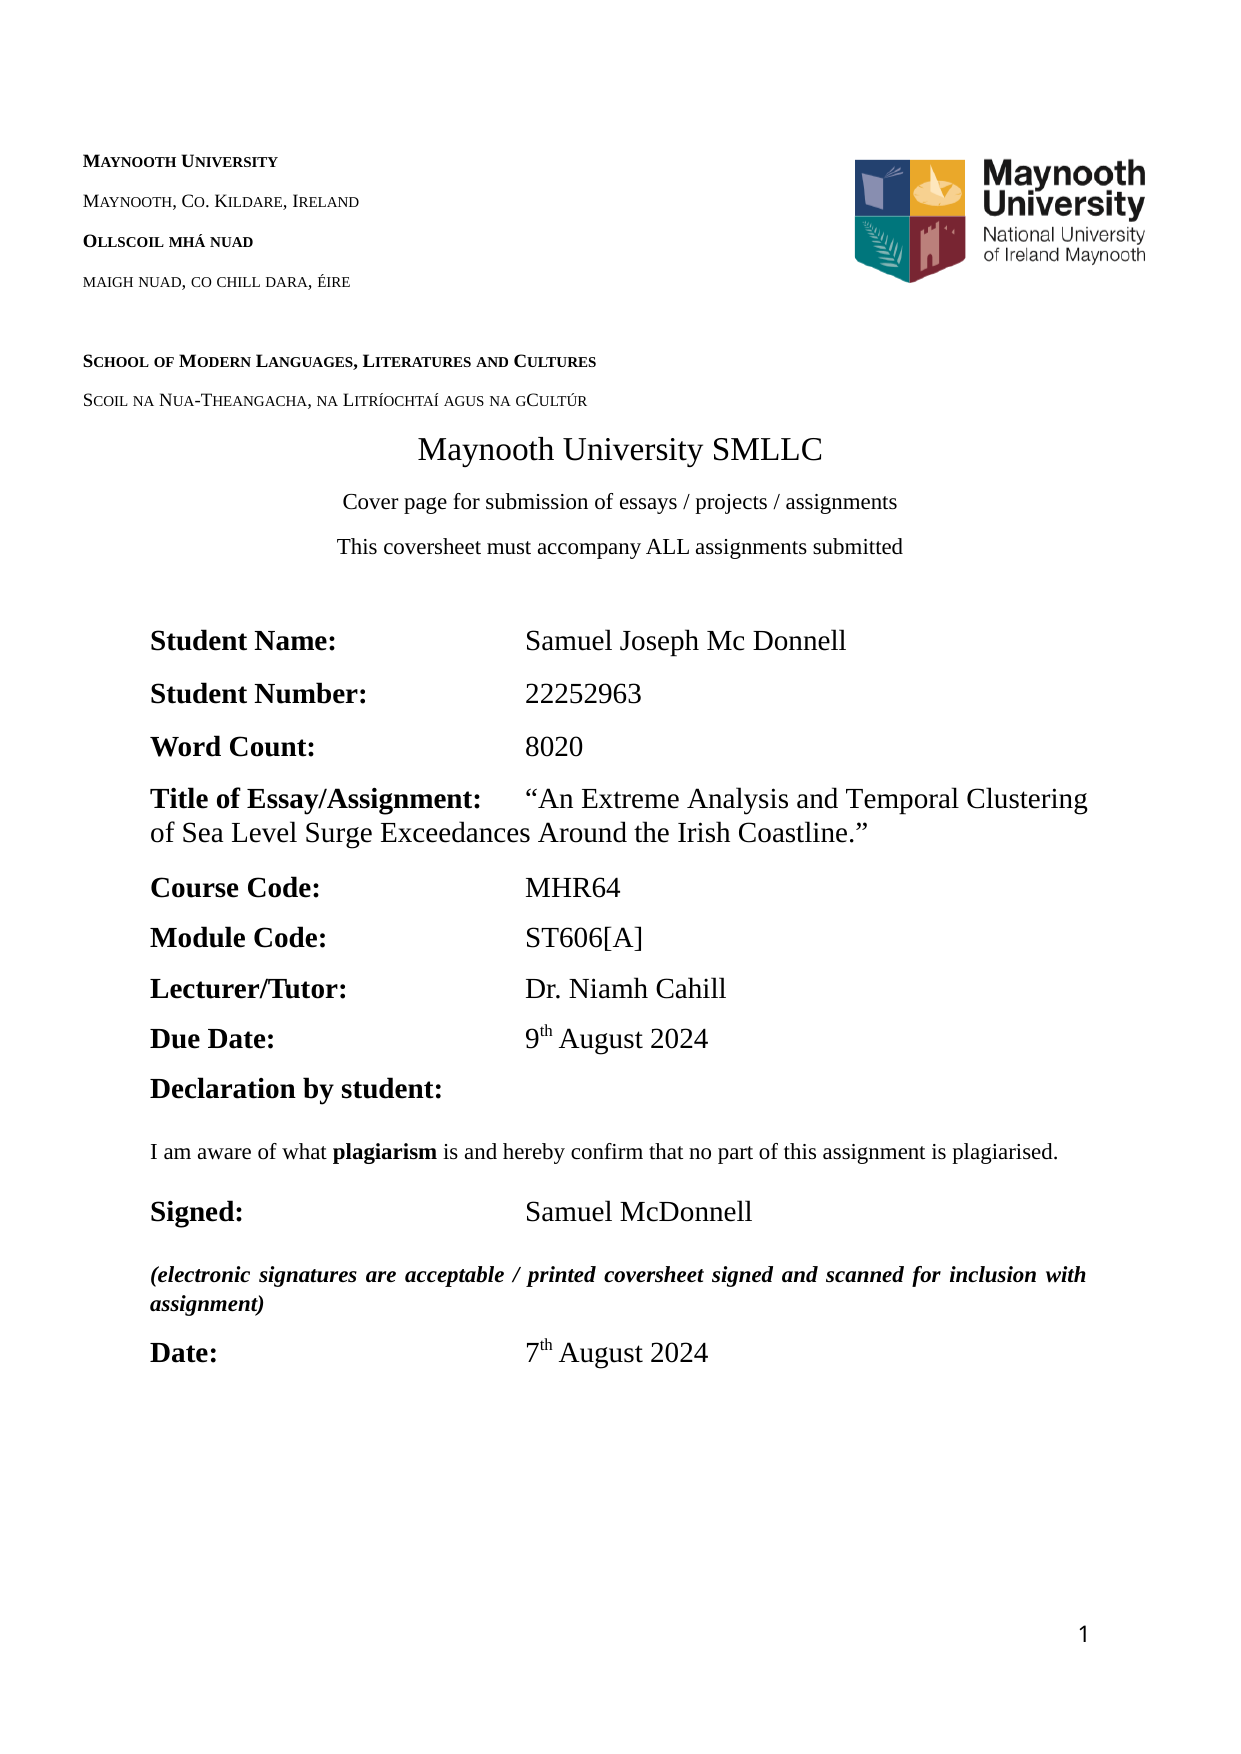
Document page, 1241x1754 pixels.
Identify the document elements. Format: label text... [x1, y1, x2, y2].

text Title of Essay/Assignment: “An Extreme Analysis and Temporal Clustering of Sea Level Surge Exceedances Around the Irish Coastline.” [150, 781, 1090, 848]
text Student Name: Samuel Joseph Mc Donnell [150, 623, 1090, 657]
text Cover page for submission of essays / projects / assignments [150, 488, 1090, 514]
text This coversheet must accompany ALL assignments submitted [150, 533, 1090, 559]
picture [843, 150, 1158, 290]
table_header Maynooth University Maynooth, Co. Kildare, Ireland Ollscoil mhá nuad maigh nuad, co chill dara, éire School of Modern Languages, Literatures Cultures Scoil na Nua-Theangacha, na Litríochtaí agus na gCultúr [71, 150, 765, 430]
table_header [765, 150, 1169, 430]
text Student Number: 22252963 [150, 676, 1090, 709]
text Maynooth University SMLLC [150, 430, 1090, 468]
text I am aware of what plagiarism is and hereby confirm that no part of this assignment is plagiarised. [150, 1138, 1090, 1165]
text Signed: Samuel McDonnell [150, 1194, 1090, 1228]
text Date: 7th August 2024 [150, 1335, 1090, 1368]
text (electronic signatures are acceptable / printed coversheet signed and scanned for inclusion with assignment) [150, 1261, 1090, 1316]
text Course Code: MHR64 Module Code: ST606[A] Lecturer/Tutor: Dr. Niamh Cahill Due Date: 9th August 2024 Declaration by student: [150, 870, 1090, 1105]
text Word Count: 8020 [150, 729, 1090, 762]
